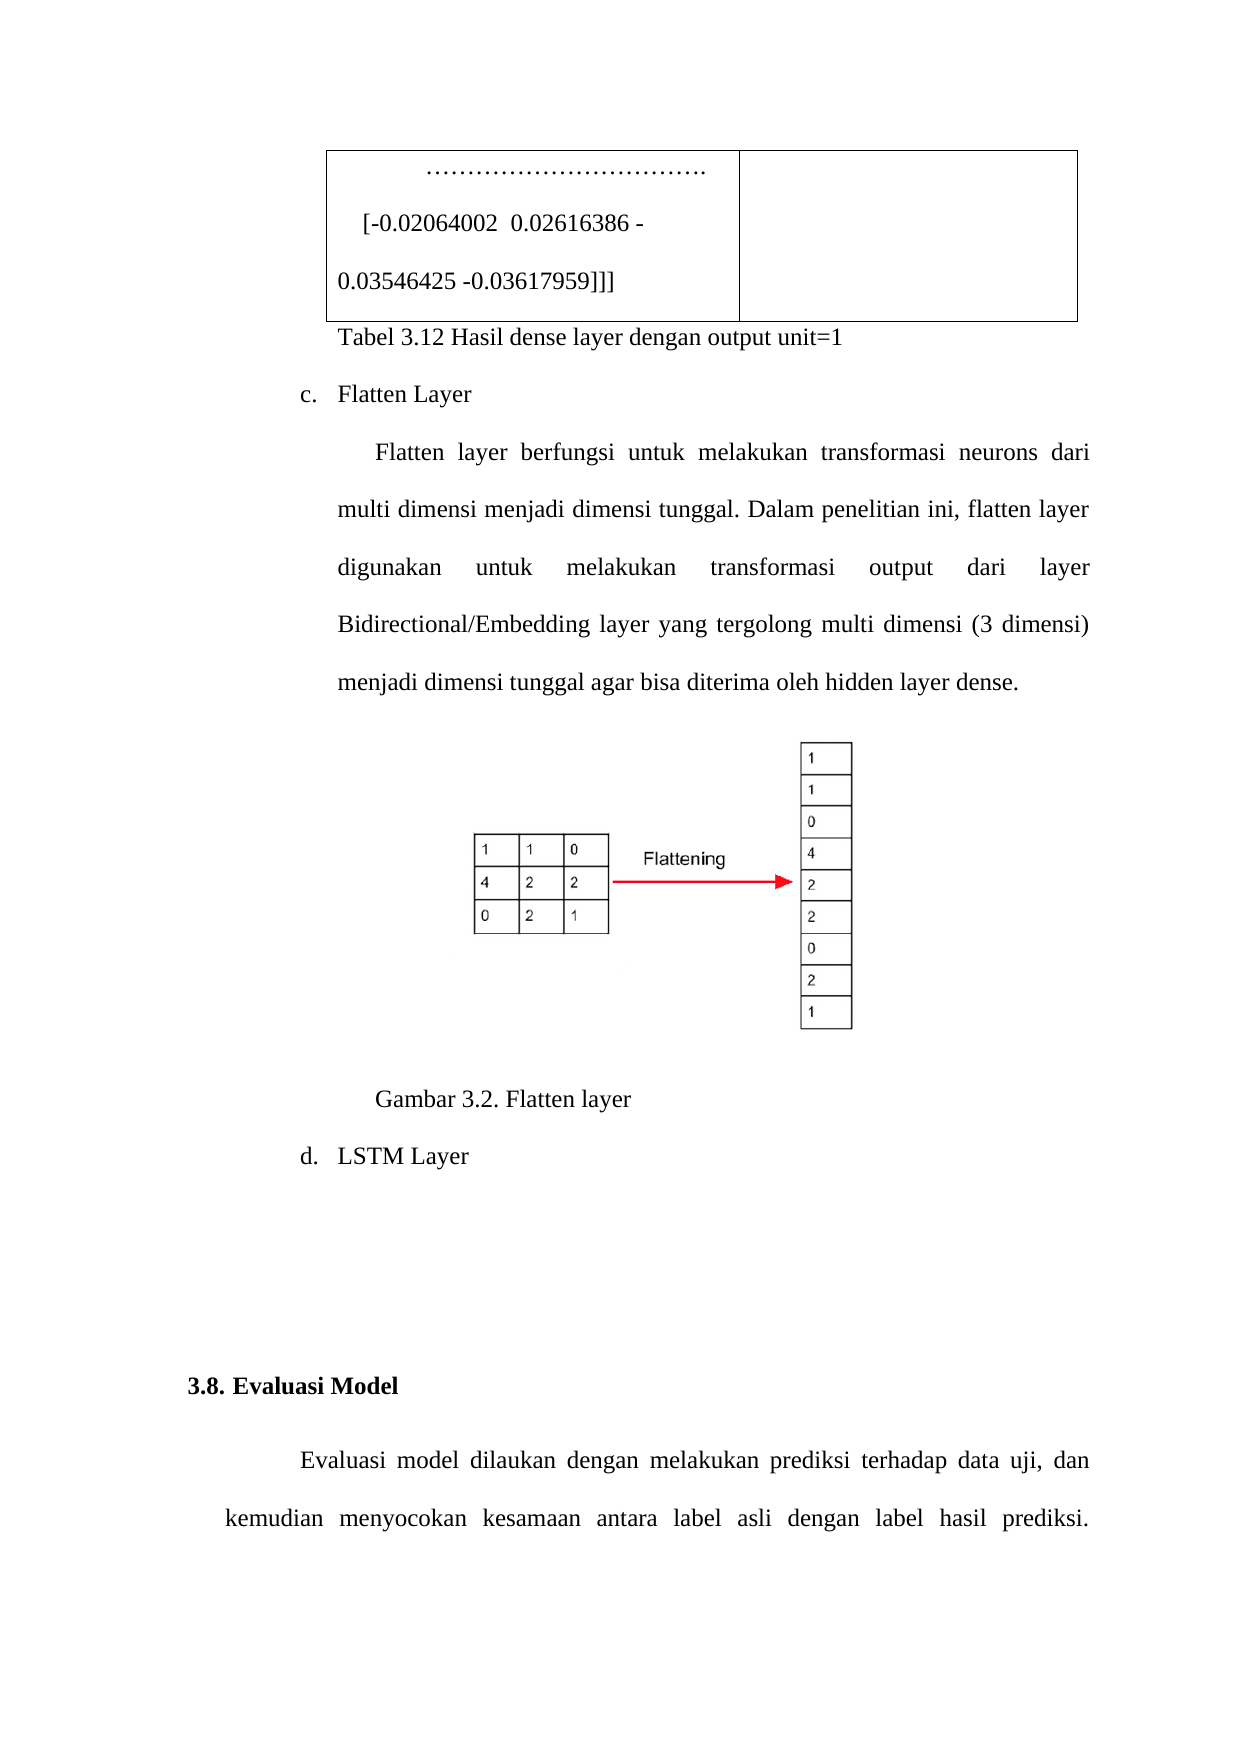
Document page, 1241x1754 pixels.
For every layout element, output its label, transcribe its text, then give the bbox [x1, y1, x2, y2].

list Flatten layer berfungsi untuk melakukan transformasi neurons dari multi dimensi menjadi dimensi tunggal. Dalam penelitian ini, flatten layer digunakan untuk melakukan transformasi output dari layer Bidirectional/Embedding layer yang tergolong multi dimensi (3 dimensi) menjadi dimensi tunggal agar bisa diterima oleh hidden layer dense. [337, 437, 1090, 696]
list Gambar 3.2. Flatten layer [337, 1084, 1090, 1113]
list Tabel 3.12 Hasil dense layer dengan output unit=1 [337, 322, 1090, 351]
list Flatten Layer [300, 379, 1090, 408]
list Evaluasi Model [187, 1371, 1090, 1400]
picture [375, 724, 949, 1056]
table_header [740, 151, 1077, 321]
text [225, 1446, 1090, 1532]
list LSTM Layer [300, 1141, 1090, 1170]
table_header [327, 151, 739, 321]
